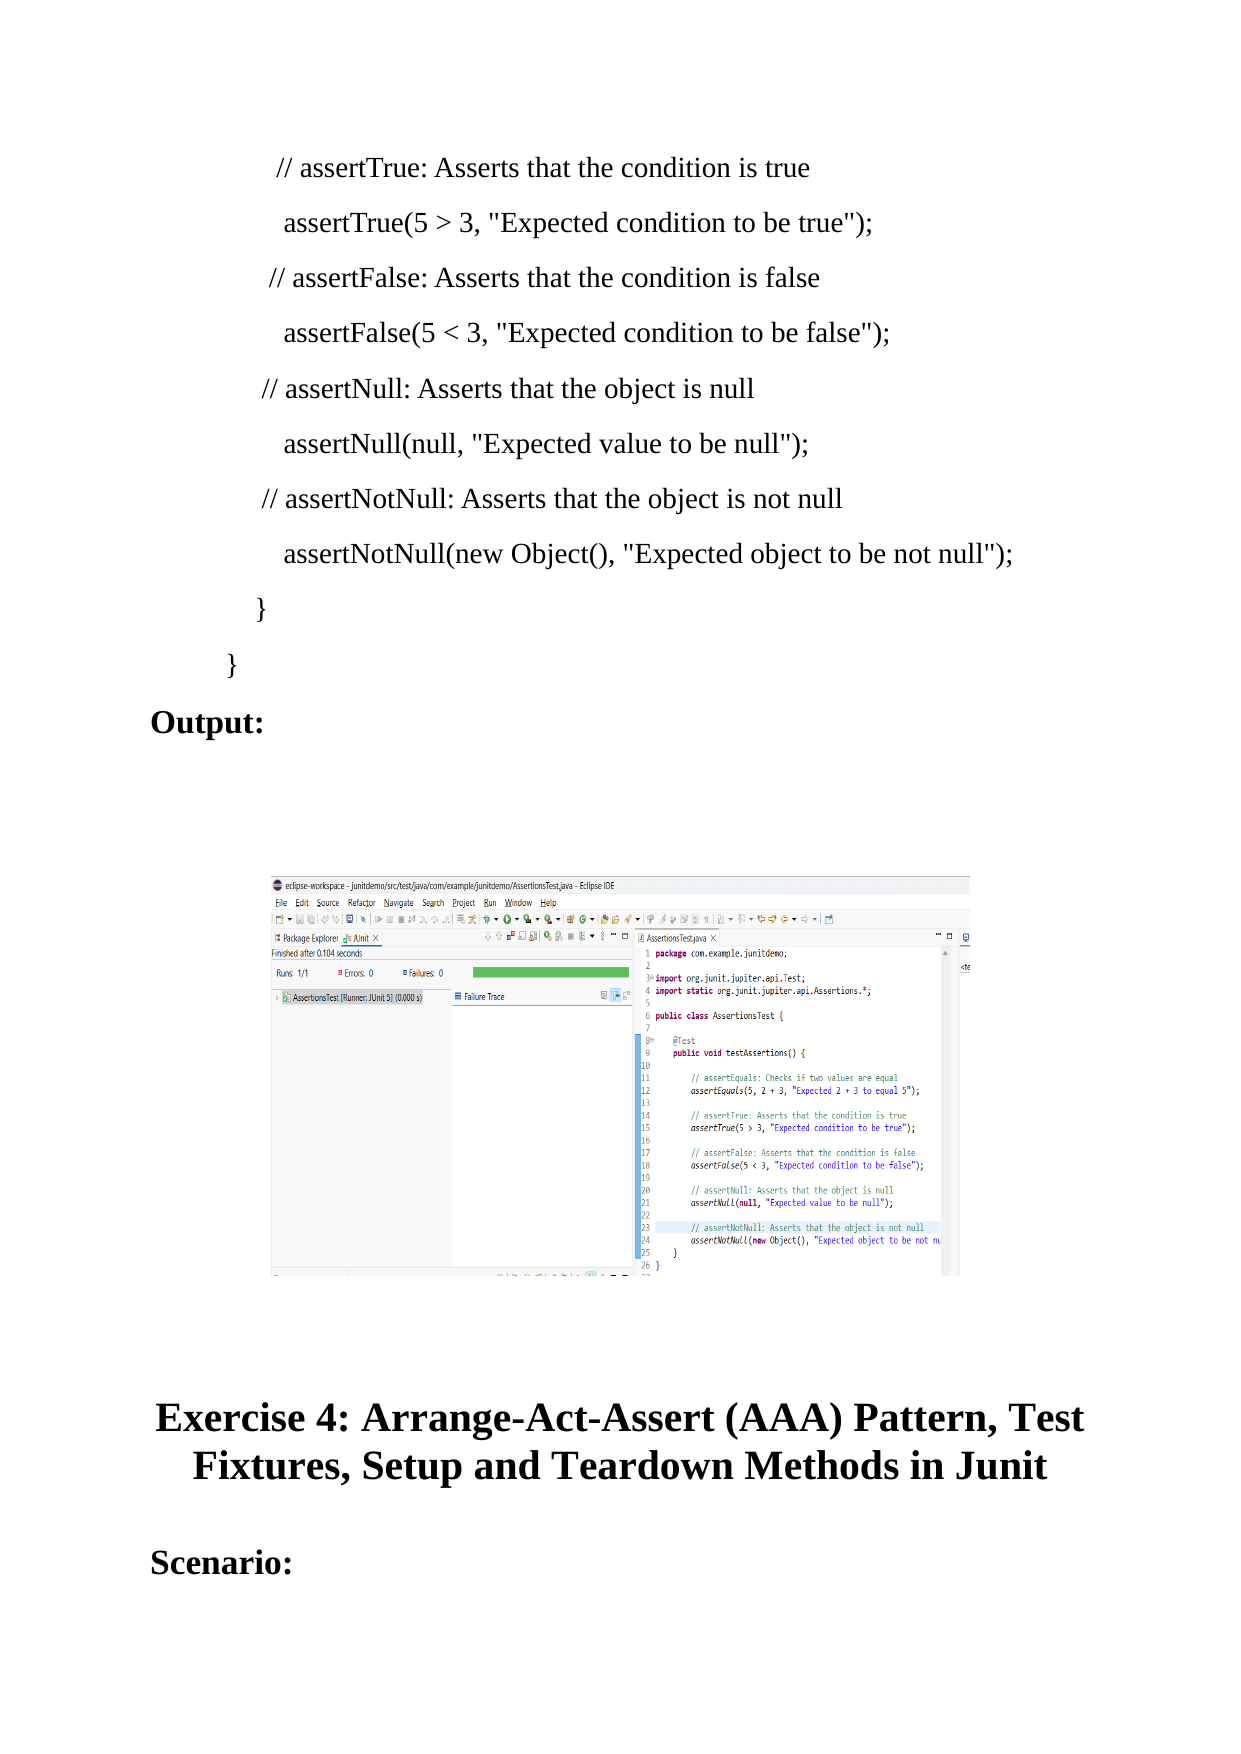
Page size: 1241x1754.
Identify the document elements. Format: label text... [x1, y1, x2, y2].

text // assertTrue: Asserts that the condition is true [225, 150, 1090, 183]
text } [225, 592, 1090, 625]
text // assertNull: Asserts that the object is null [225, 371, 1090, 404]
text // assertFalse: Asserts that the condition is false [225, 260, 1090, 294]
text Exercise 4: Arrange-Act-Assert (AAA) Pattern, Test Fixtures, Setup and Teardown Methods in Junit [150, 1393, 1090, 1488]
text Scenario: [150, 1541, 1090, 1582]
picture [270, 875, 970, 1276]
text assertTrue(5 > 3, "Expected condition to be true"); [225, 205, 1090, 239]
text // assertNotNull: Asserts that the object is not null [225, 481, 1090, 515]
text assertNotNull(new Object(), "Expected object to be not null"); [225, 536, 1090, 570]
text } [225, 647, 1090, 680]
text assertFalse(5 < 3, "Expected condition to be false"); [225, 316, 1090, 349]
text assertNull(null, "Expected value to be null"); [225, 426, 1090, 459]
text Output: [150, 702, 1090, 740]
